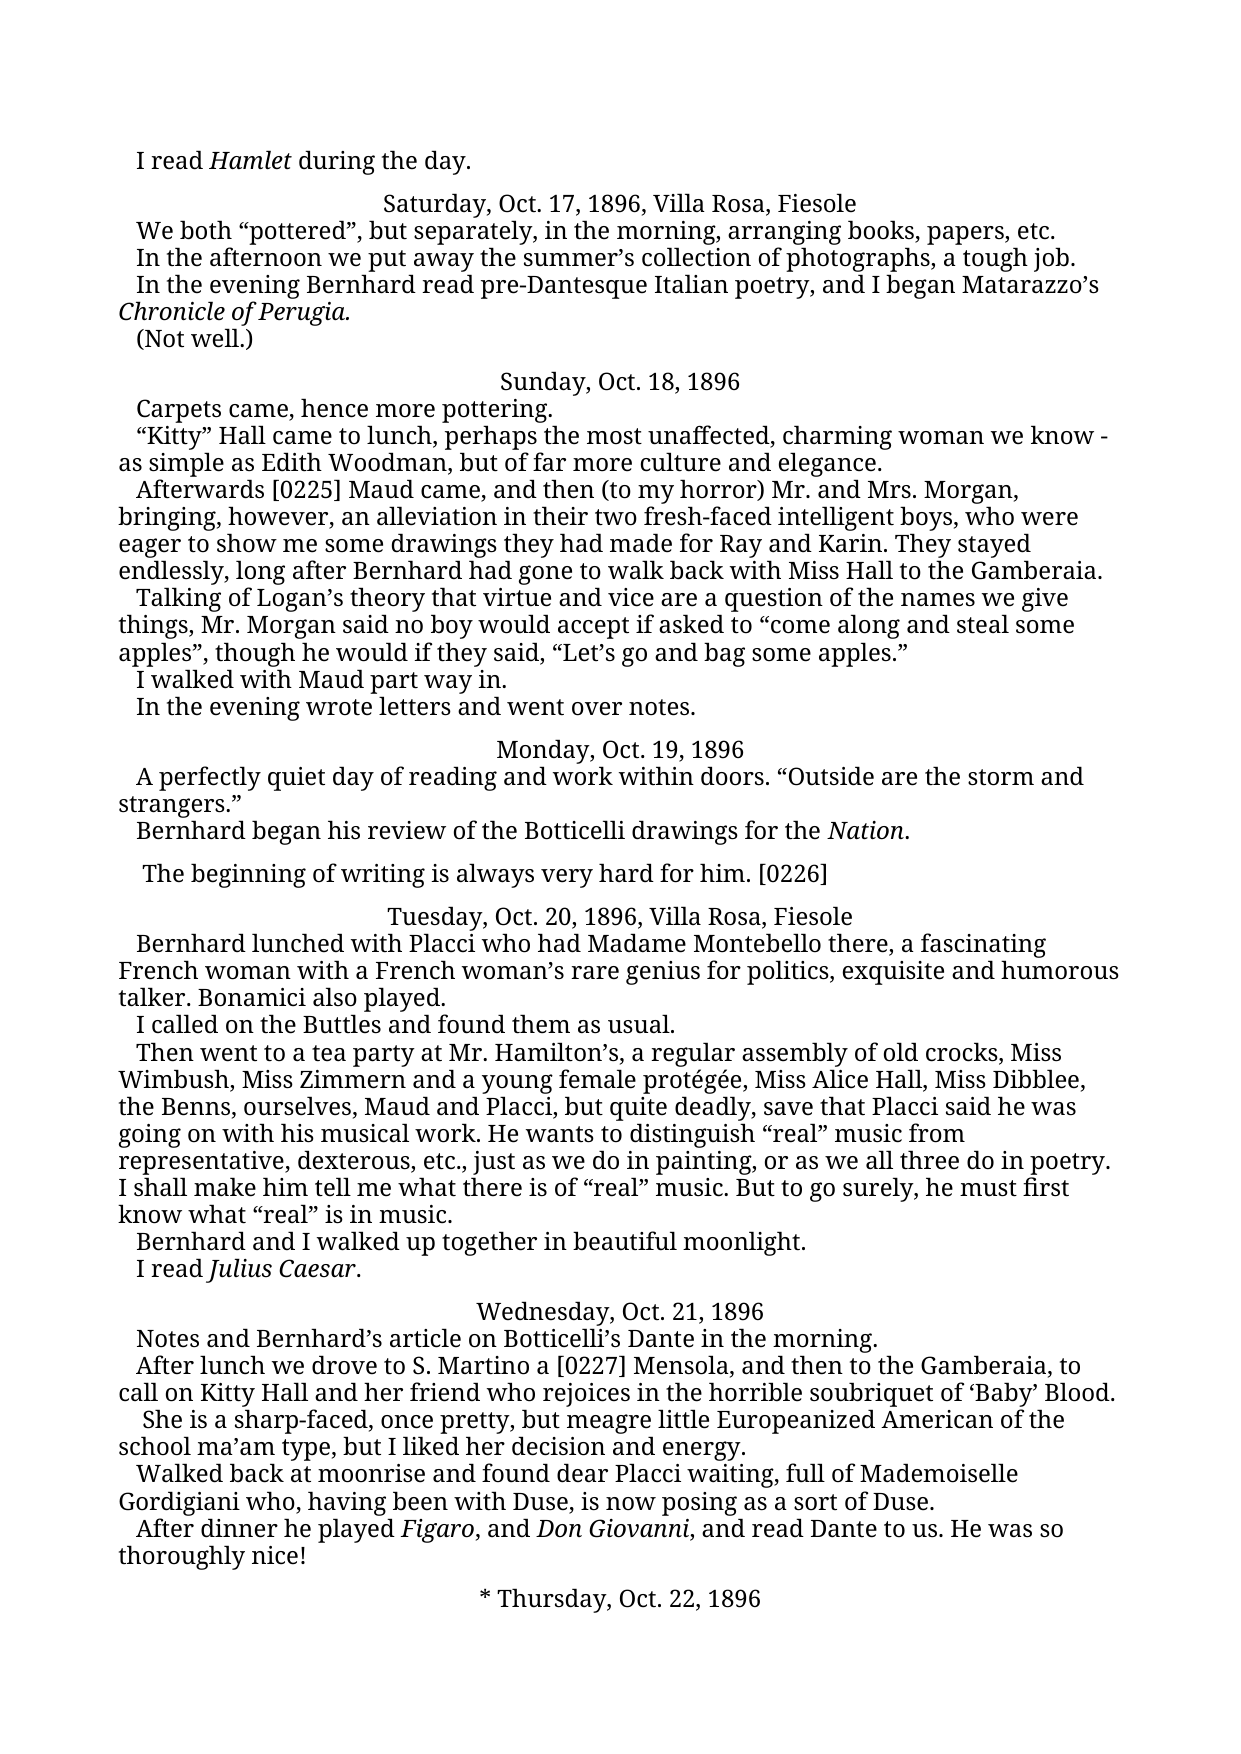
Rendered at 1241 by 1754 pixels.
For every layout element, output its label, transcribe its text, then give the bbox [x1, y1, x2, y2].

text Bernhard lunched with Placci who had Madame Montebello there, a fascinating French woman with a French woman’s rare genius for politics, exquisite and humorous talker. Bonamici also played. [118, 931, 1122, 1012]
text I called on the Buttles and found them as usual. [118, 1012, 1122, 1039]
text Monday, Oct. 19, 1896 [118, 737, 1122, 763]
text The beginning of writing is always very hard for him. [0226] [118, 861, 1122, 888]
text Then went to a tea party at Mr. Hamilton’s, a regular assembly of old crocks, Miss Wimbush, Miss Zimmern and a young female protégée, Miss Alice Hall, Miss Dibblee, the Benns, ourselves, Maud and Placci, but quite deadly, save that Placci said he was going on with his musical work. He wants to distinguish “real” music from representative, dexterous, etc., just as we do in painting, or as we all three do in poetry. I shall make him tell me what there is of “real” music. But to go surely, he must first know what “real” is in music. [118, 1039, 1122, 1229]
text After lunch we drove to S. Martino a [0227] Mensola, and then to the Gamberaia, to call on Kitty Hall and her friend who rejoices in the horrible soubriquet of ‘Baby’ Blood. [118, 1353, 1122, 1407]
text Afterwards [0225] Maud came, and then (to my horror) Mr. and Mrs. Morgan, bringing, however, an alleviation in their two fresh-faced intelligent boys, who were eager to show me some drawings they had made for Ray and Karin. They stayed endlessly, long after Bernhard had gone to walk back with Miss Hall to the Gamberaia. [118, 477, 1122, 585]
text Walked back at moonrise and found dear Placci waiting, full of Mademoiselle Gordigiani who, having been with Duse, is now posing as a sort of Duse. [118, 1461, 1122, 1515]
text Notes and Bernhard’s article on Botticelli’s Dante in the morning. [118, 1326, 1122, 1353]
text I read Hamlet during the day. [118, 148, 1122, 175]
text “Kitty” Hall came to lunch, perhaps the most unaffected, charming woman we know - as simple as Edith Woodman, but of far more culture and elegance. [118, 423, 1122, 477]
text Sunday, Oct. 18, 1896 [118, 369, 1122, 396]
text We both “pottered”, but separately, in the morning, arranging books, papers, etc. [118, 217, 1122, 244]
text Saturday, Oct. 17, 1896, Villa Rosa, Fiesole [118, 191, 1122, 217]
text (Not well.) [118, 326, 1122, 353]
text I walked with Maud part way in. [118, 666, 1122, 693]
text Talking of Logan’s theory that virtue and vice are a question of the names we give things, Mr. Morgan said no boy would accept if asked to “come along and steal some apples”, though he would if they said, “Let’s go and bag some apples.” [118, 585, 1122, 666]
text * Thursday, Oct. 22, 1896 [118, 1586, 1122, 1612]
text Carpets came, hence more pottering. [118, 396, 1122, 423]
text Wednesday, Oct. 21, 1896 [118, 1300, 1122, 1326]
text In the evening Bernhard read pre-Dantesque Italian poetry, and I began Matarazzo’s Chronicle of Perugia. [118, 272, 1122, 326]
text In the evening wrote letters and went over notes. [118, 693, 1122, 721]
text A perfectly quiet day of reading and work within doors. “Outside are the storm and strangers.” [118, 763, 1122, 817]
text Bernhard began his review of the Botticelli drawings for the Nation. [118, 817, 1122, 844]
text She is a sharp-faced, once pretty, but meagre little Europeanized American of the school ma’am type, but I liked her decision and energy. [118, 1407, 1122, 1461]
text Bernhard and I walked up together in beautiful moonlight. [118, 1229, 1122, 1256]
text After dinner he played Figaro, and Don Giovanni, and read Dante to us. He was so thoroughly nice! [118, 1515, 1122, 1569]
text I read Julius Caesar. [118, 1256, 1122, 1283]
text Tuesday, Oct. 20, 1896, Villa Rosa, Fiesole [118, 905, 1122, 931]
text In the afternoon we put away the summer’s collection of photographs, a tough job. [118, 244, 1122, 272]
